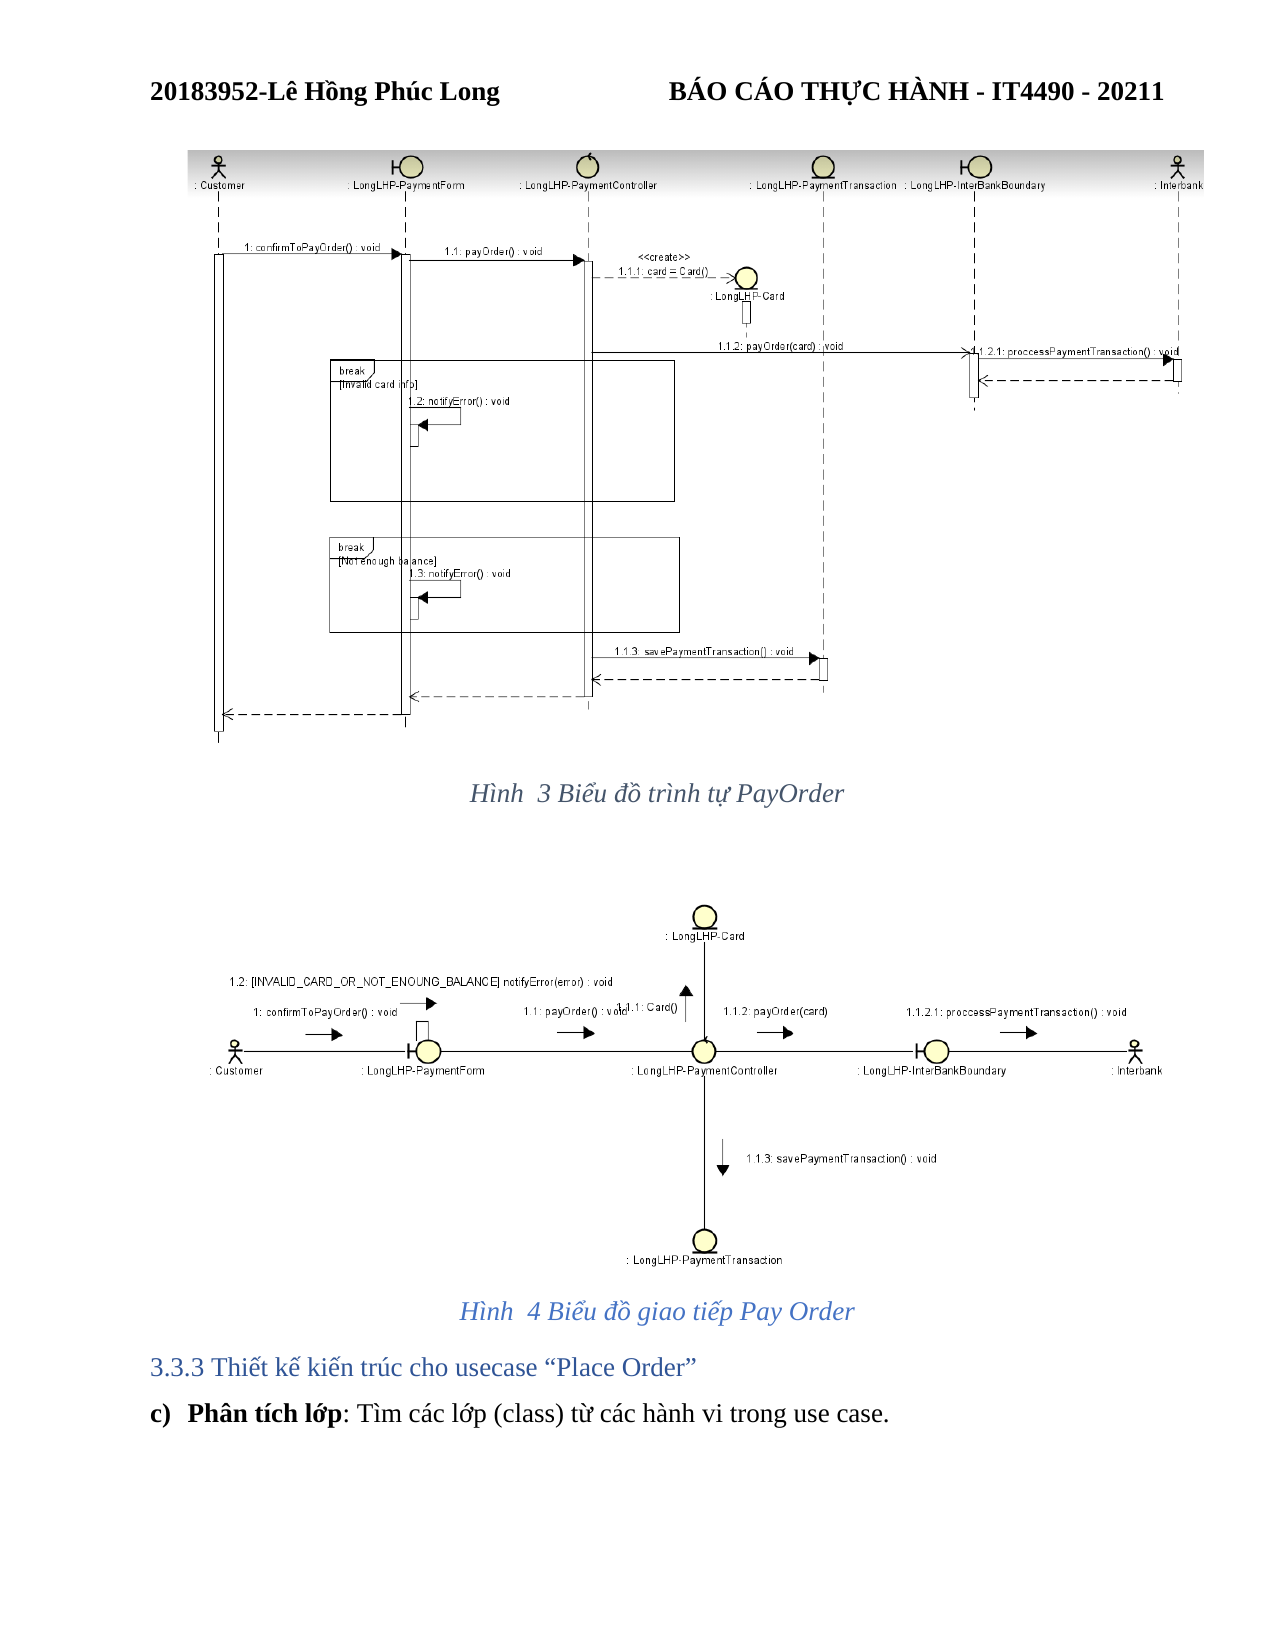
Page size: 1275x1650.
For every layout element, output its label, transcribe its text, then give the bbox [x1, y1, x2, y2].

subtitle 3.3.3 Thiết kế kiến trúc cho usecase “Place Order” [150, 1351, 1167, 1382]
picture [187, 150, 1204, 759]
list Phân tích lớp: Tìm các lớp (class) từ các hành vi trong use case. [150, 1397, 1167, 1428]
picture [150, 829, 1167, 1277]
